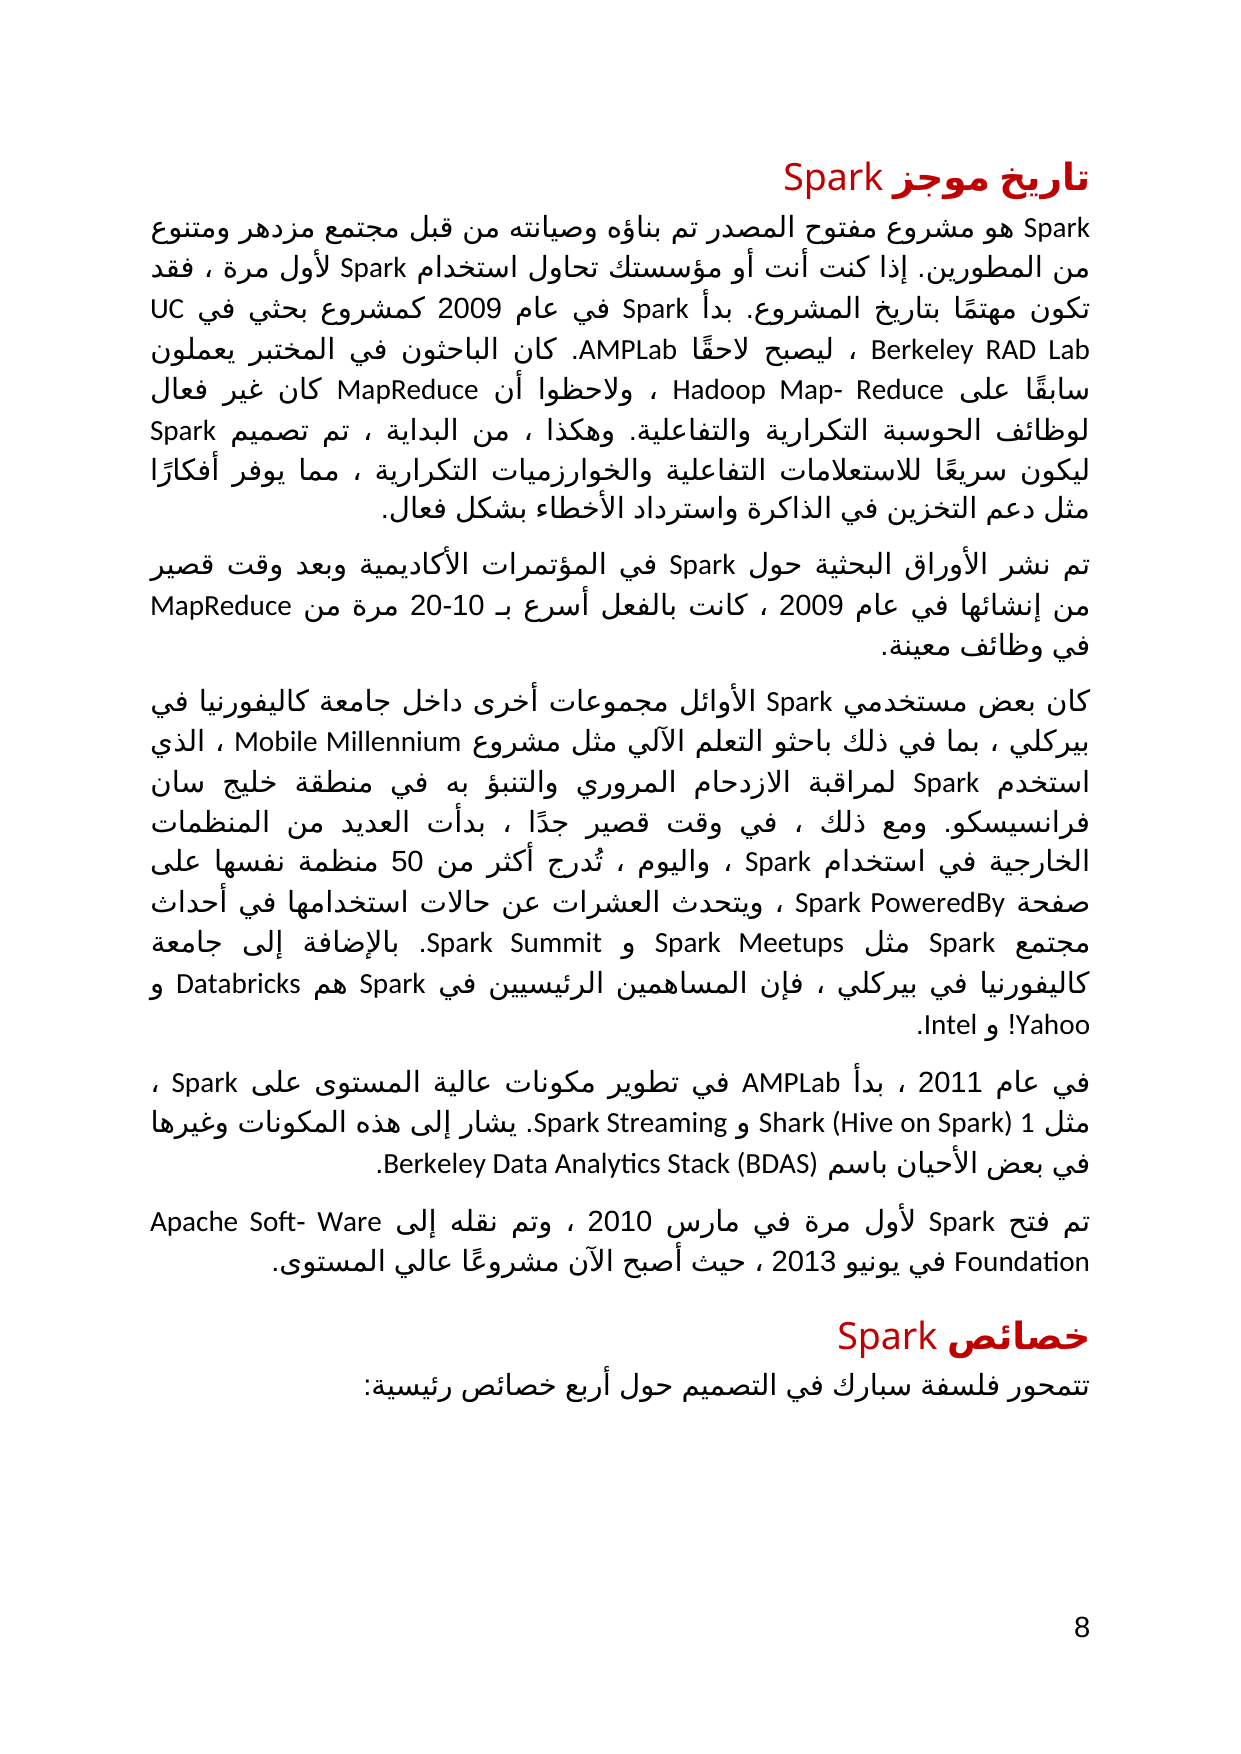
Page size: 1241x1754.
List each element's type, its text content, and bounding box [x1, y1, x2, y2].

text تتمحور فلسفة سبارك في التصميم حول أربع خصائص رئيسية: [150, 1368, 1090, 1402]
text في عام 2011 ، بدأ AMPLab في تطوير مكونات عالية المستوى على Spark ، مثل Shark (Hive on Spark) 1 و Spark Streaming. يشار إلى هذه المكونات وغيرها في بعض الأحيان باسم Berkeley Data Analytics Stack (BDAS). [150, 1064, 1090, 1181]
text تم فتح Spark لأول مرة في مارس 2010 ، وتم نقله إلى Apache Soft‐ Ware Foundation في يونيو 2013 ، حيث أصبح الآن مشروعًا عالي المستوى. [150, 1203, 1090, 1279]
subtitle خصائص Spark [150, 1309, 1090, 1361]
text كان بعض مستخدمي Spark الأوائل مجموعات أخرى داخل جامعة كاليفورنيا في بيركلي ، بما في ذلك باحثو التعلم الآلي مثل مشروع Mobile Millennium ، الذي استخدم Spark لمراقبة الازدحام المروري والتنبؤ به في منطقة خليج سان فرانسيسكو. ومع ذلك ، في وقت قصير جدًا ، بدأت العديد من المنظمات الخارجية في استخدام Spark ، واليوم ، تُدرج أكثر من 50 منظمة نفسها على صفحة Spark PoweredBy ، ويتحدث العشرات عن حالات استخدامها في أحداث مجتمع Spark مثل Spark Meetups و Spark Summit. بالإضافة إلى جامعة كاليفورنيا في بيركلي ، فإن المساهمين الرئيسيين في Spark هم Databricks و Yahoo! و Intel. [150, 683, 1090, 1042]
text تم نشر الأوراق البحثية حول Spark في المؤتمرات الأكاديمية وبعد وقت قصير من إنشائها في عام 2009 ، كانت بالفعل أسرع بـ 10-20 مرة من MapReduce في وظائف معينة. [150, 546, 1090, 661]
subtitle تاريخ موجز Spark [150, 150, 1090, 201]
text Spark هو مشروع مفتوح المصدر تم بناؤه وصيانته من قبل مجتمع مزدهر ومتنوع من المطورين. إذا كنت أنت أو مؤسستك تحاول استخدام Spark لأول مرة ، فقد تكون مهتمًا بتاريخ المشروع. بدأ Spark في عام 2009 كمشروع بحثي في UC Berkeley RAD Lab ، ليصبح لاحقًا AMPLab. كان الباحثون في المختبر يعملون سابقًا على Hadoop Map‐ Reduce ، ولاحظوا أن MapReduce كان غير فعال لوظائف الحوسبة التكرارية والتفاعلية. وهكذا ، من البداية ، تم تصميم Spark ليكون سريعًا للاستعلامات التفاعلية والخوارزميات التكرارية ، مما يوفر أفكارًا مثل دعم التخزين في الذاكرة واسترداد الأخطاء بشكل فعال. [150, 209, 1090, 525]
